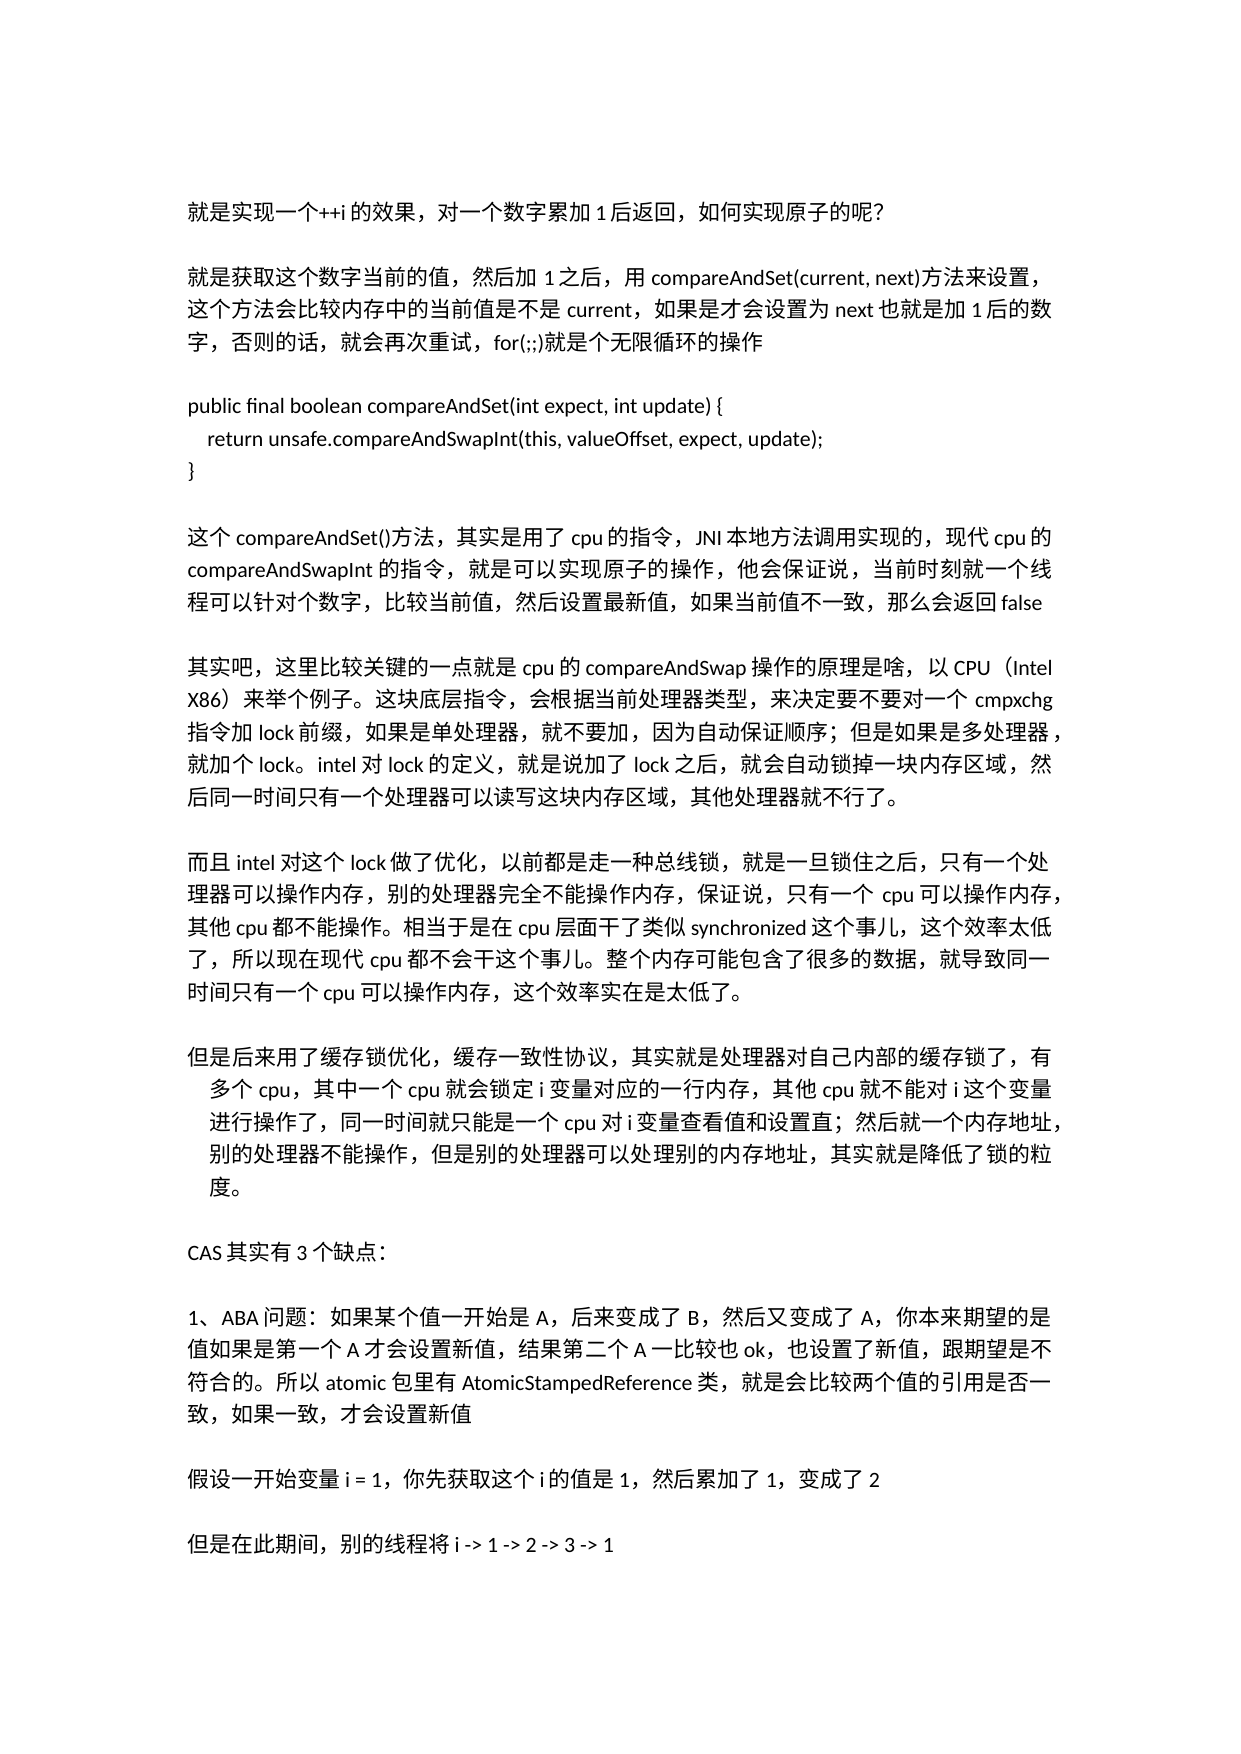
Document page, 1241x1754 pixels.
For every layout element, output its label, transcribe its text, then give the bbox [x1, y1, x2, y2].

text } [187, 454, 1053, 487]
text public final boolean compareAndSet(int expect, int update) { [187, 389, 1053, 422]
text 就是获取这个数字当前的值，然后加1之后，用compareAndSet(current, next)方法来设置，这个方法会比较内存中的当前值是不是current，如果是才会设置为next也就是加1后的数字，否则的话，就会再次重试，for(;;)就是个无限循环的操作 [187, 259, 1053, 357]
text return unsafe.compareAndSwapInt(this, valueOffset, expect, update); [187, 422, 1053, 454]
text 而且intel对这个lock做了优化，以前都是走一种总线锁，就是一旦锁住之后，只有一个处理器可以操作内存，别的处理器完全不能操作内存，保证说，只有一个cpu可以操作内存，其他cpu都不能操作。相当于是在cpu层面干了类似synchronized这个事儿，这个效率太低了，所以现在现代cpu都不会干这个事儿。整个内存可能包含了很多的数据，就导致同一时间只有一个cpu可以操作内存，这个效率实在是太低了。 [187, 844, 1053, 1007]
text 但是在此期间，别的线程将i -> 1 -> 2 -> 3 -> 1 [187, 1527, 1053, 1559]
text 假设一开始变量i = 1，你先获取这个i的值是1，然后累加了1，变成了2 [187, 1462, 1053, 1494]
text CAS其实有3个缺点： [187, 1234, 1053, 1267]
text 就是实现一个++i的效果，对一个数字累加1后返回，如何实现原子的呢？ [187, 194, 1053, 227]
text 但是后来用了缓存锁优化，缓存一致性协议，其实就是处理器对自己内部的缓存锁了，有多个cpu，其中一个cpu就会锁定i变量对应的一行内存，其他cpu就不能对i这个变量进行操作了，同一时间就只能是一个cpu对i变量查看值和设置直；然后就一个内存地址，别的处理器不能操作，但是别的处理器可以处理别的内存地址，其实就是降低了锁的粒度。 [187, 1039, 1053, 1202]
text 这个compareAndSet()方法，其实是用了cpu的指令，JNI本地方法调用实现的，现代cpu的compareAndSwapInt的指令，就是可以实现原子的操作，他会保证说，当前时刻就一个线程可以针对个数字，比较当前值，然后设置最新值，如果当前值不一致，那么会返回false [187, 519, 1053, 617]
text 1、ABA问题：如果某个值一开始是A，后来变成了B，然后又变成了A，你本来期望的是值如果是第一个A才会设置新值，结果第二个A一比较也ok，也设置了新值，跟期望是不符合的。所以atomic包里有AtomicStampedReference类，就是会比较两个值的引用是否一致，如果一致，才会设置新值 [187, 1299, 1053, 1429]
text 其实吧，这里比较关键的一点就是cpu的compareAndSwap操作的原理是啥，以CPU（Intel X86）来举个例子。这块底层指令，会根据当前处理器类型，来决定要不要对一个cmpxchg指令加lock前缀，如果是单处理器，就不要加，因为自动保证顺序；但是如果是多处理器，就加个lock。intel对lock的定义，就是说加了lock之后，就会自动锁掉一块内存区域，然后同一时间只有一个处理器可以读写这块内存区域，其他处理器就不行了。 [187, 649, 1053, 812]
